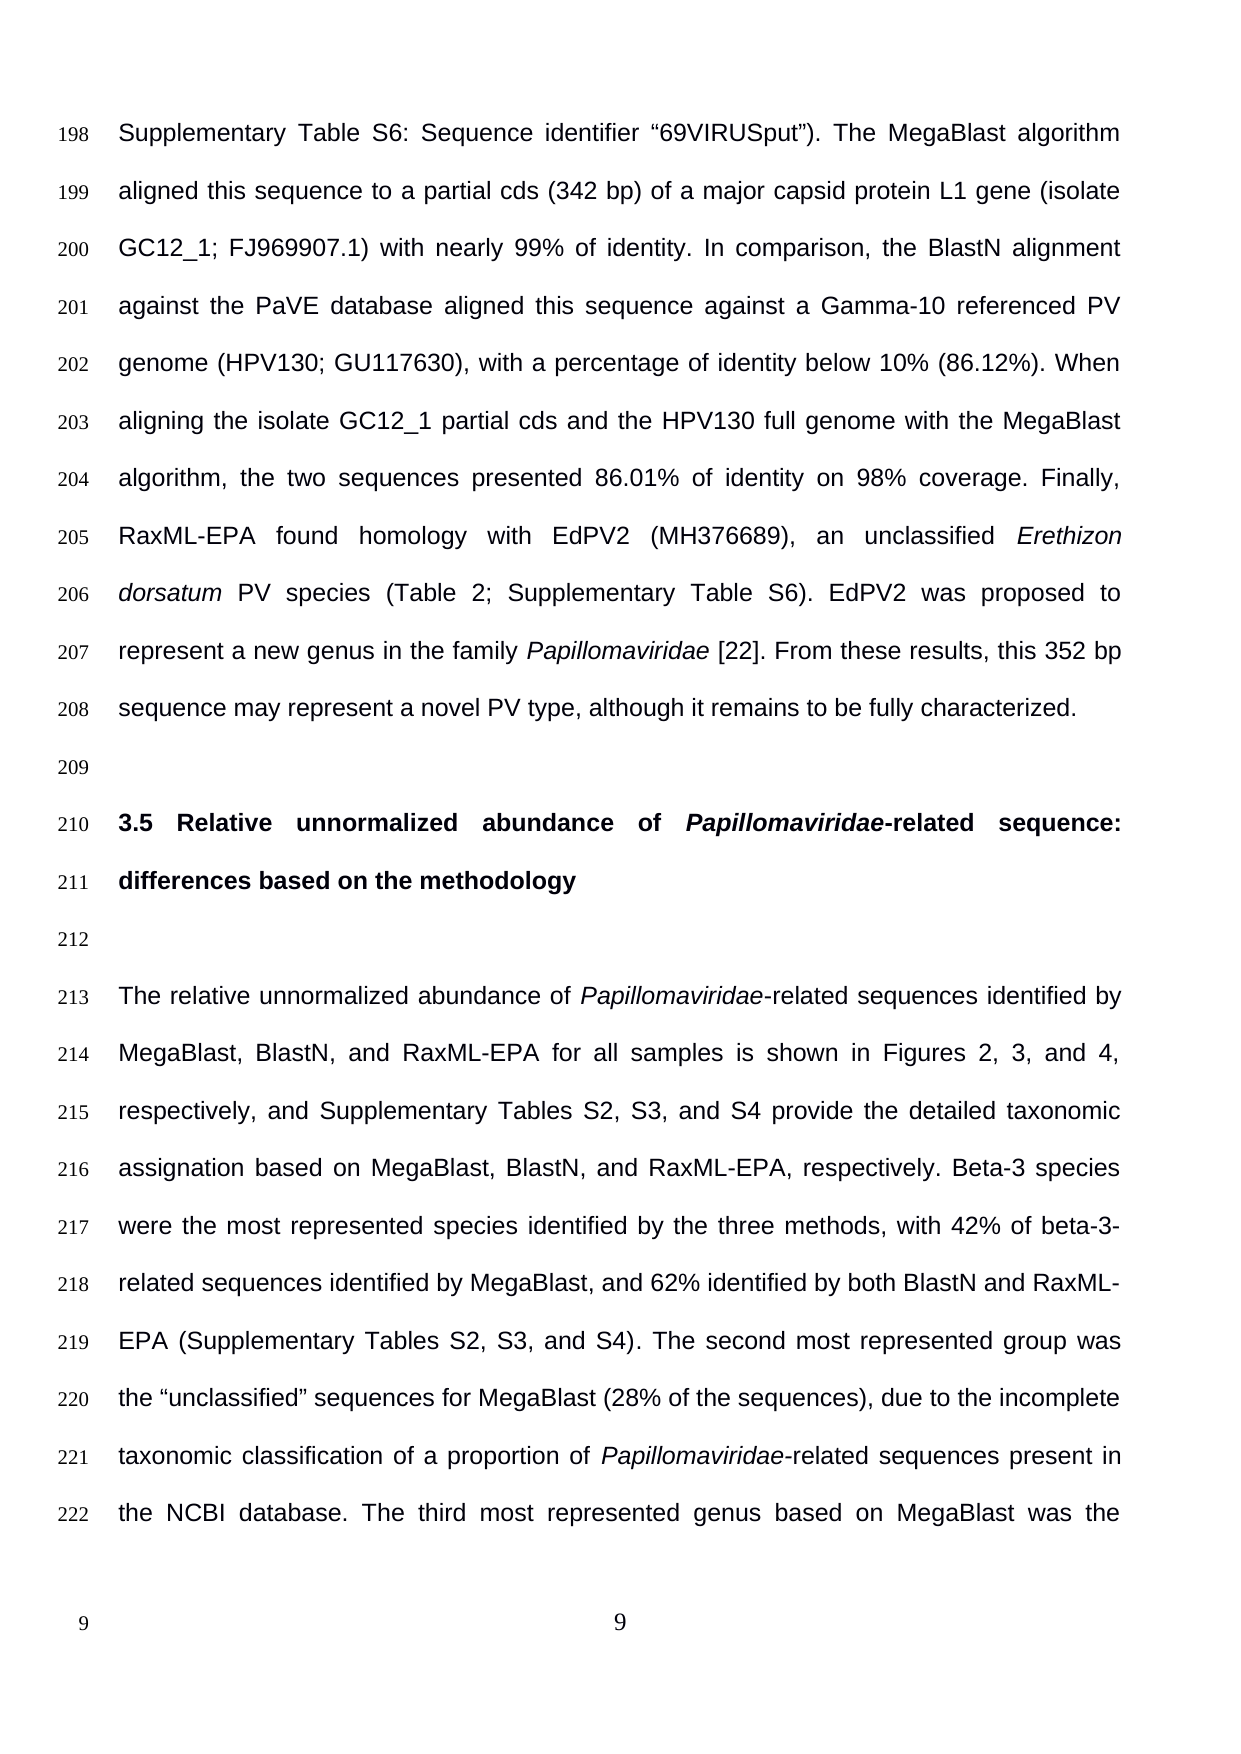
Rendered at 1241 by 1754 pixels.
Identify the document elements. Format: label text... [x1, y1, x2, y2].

text 3.5 Relative unnormalized abundance of Papillomaviridae-related sequence: differences based on the methodology [118, 808, 1122, 894]
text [118, 118, 1122, 722]
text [118, 981, 1122, 1527]
